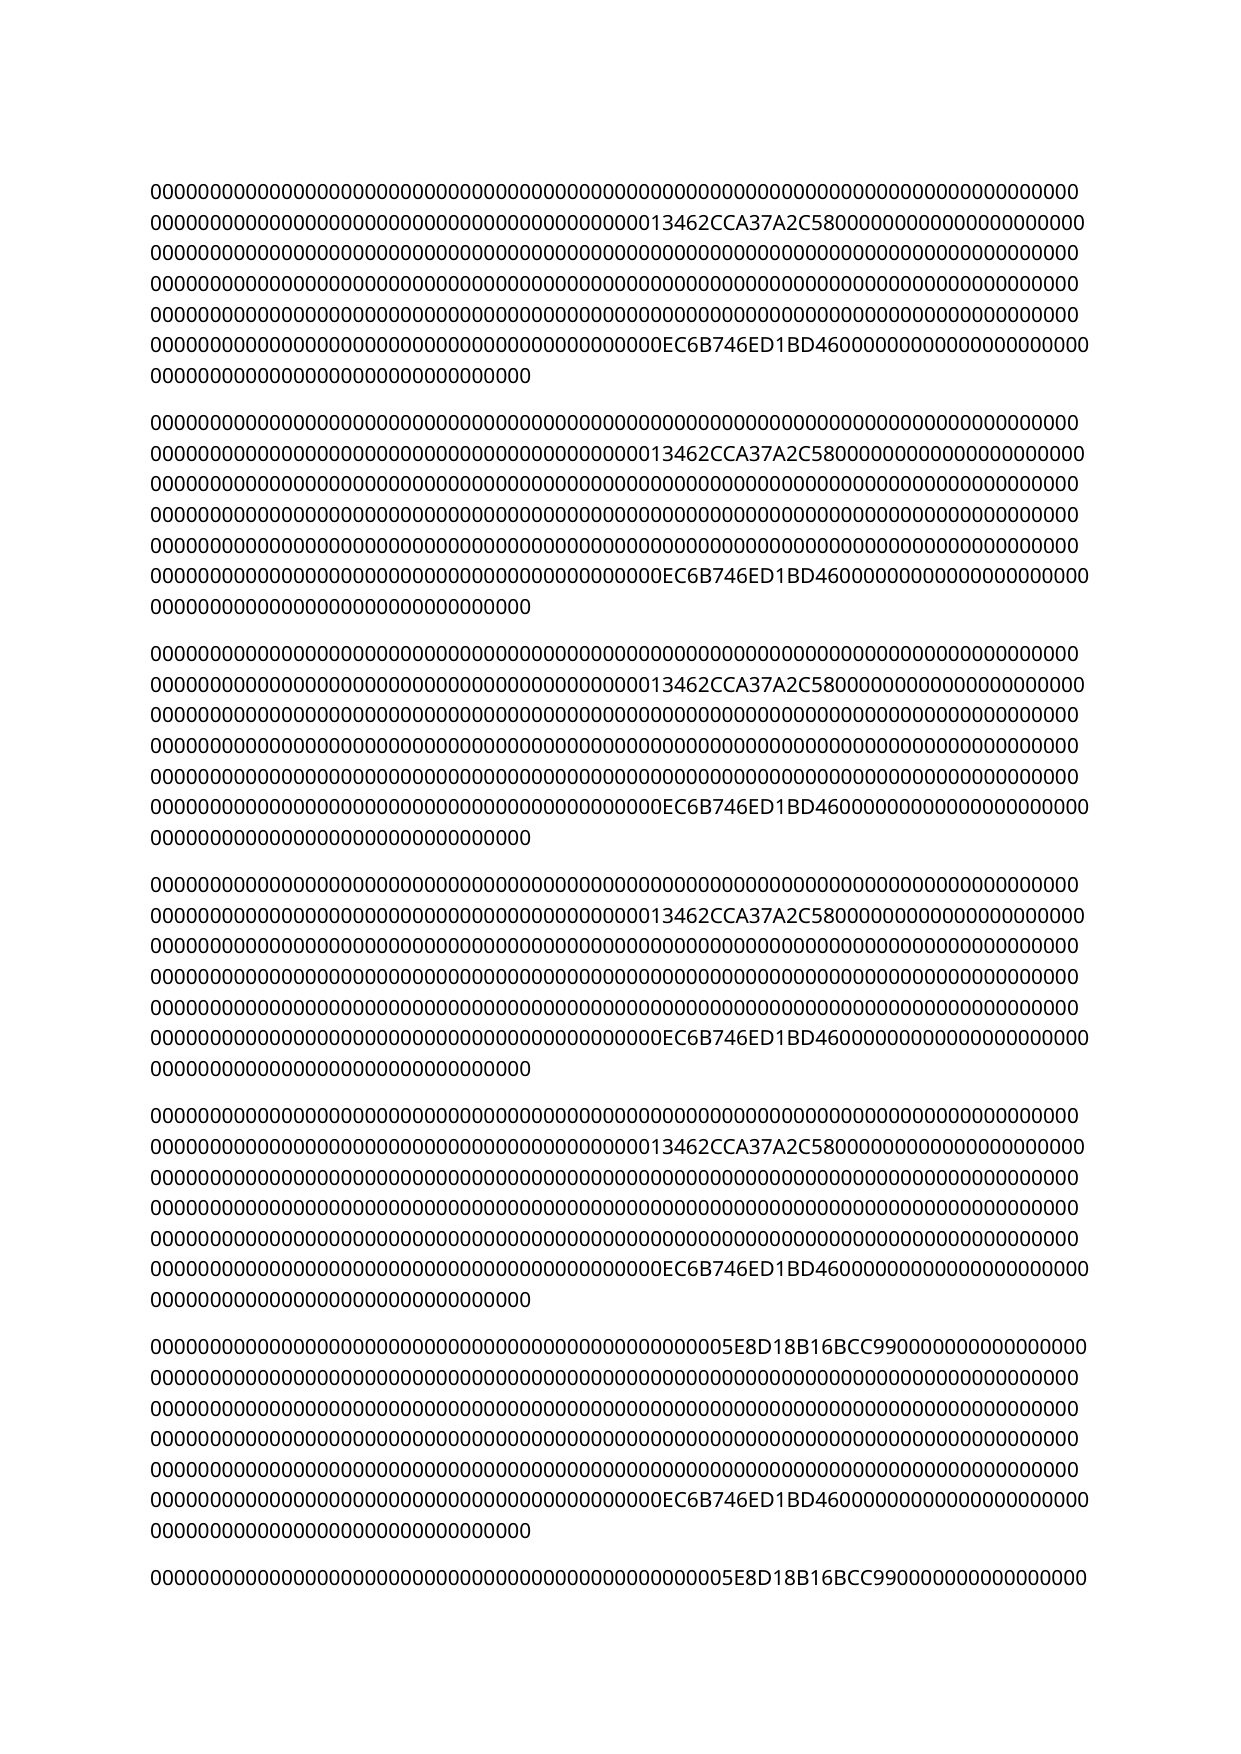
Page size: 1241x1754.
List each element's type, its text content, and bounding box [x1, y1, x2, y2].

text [150, 177, 1090, 389]
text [150, 1563, 1090, 1592]
